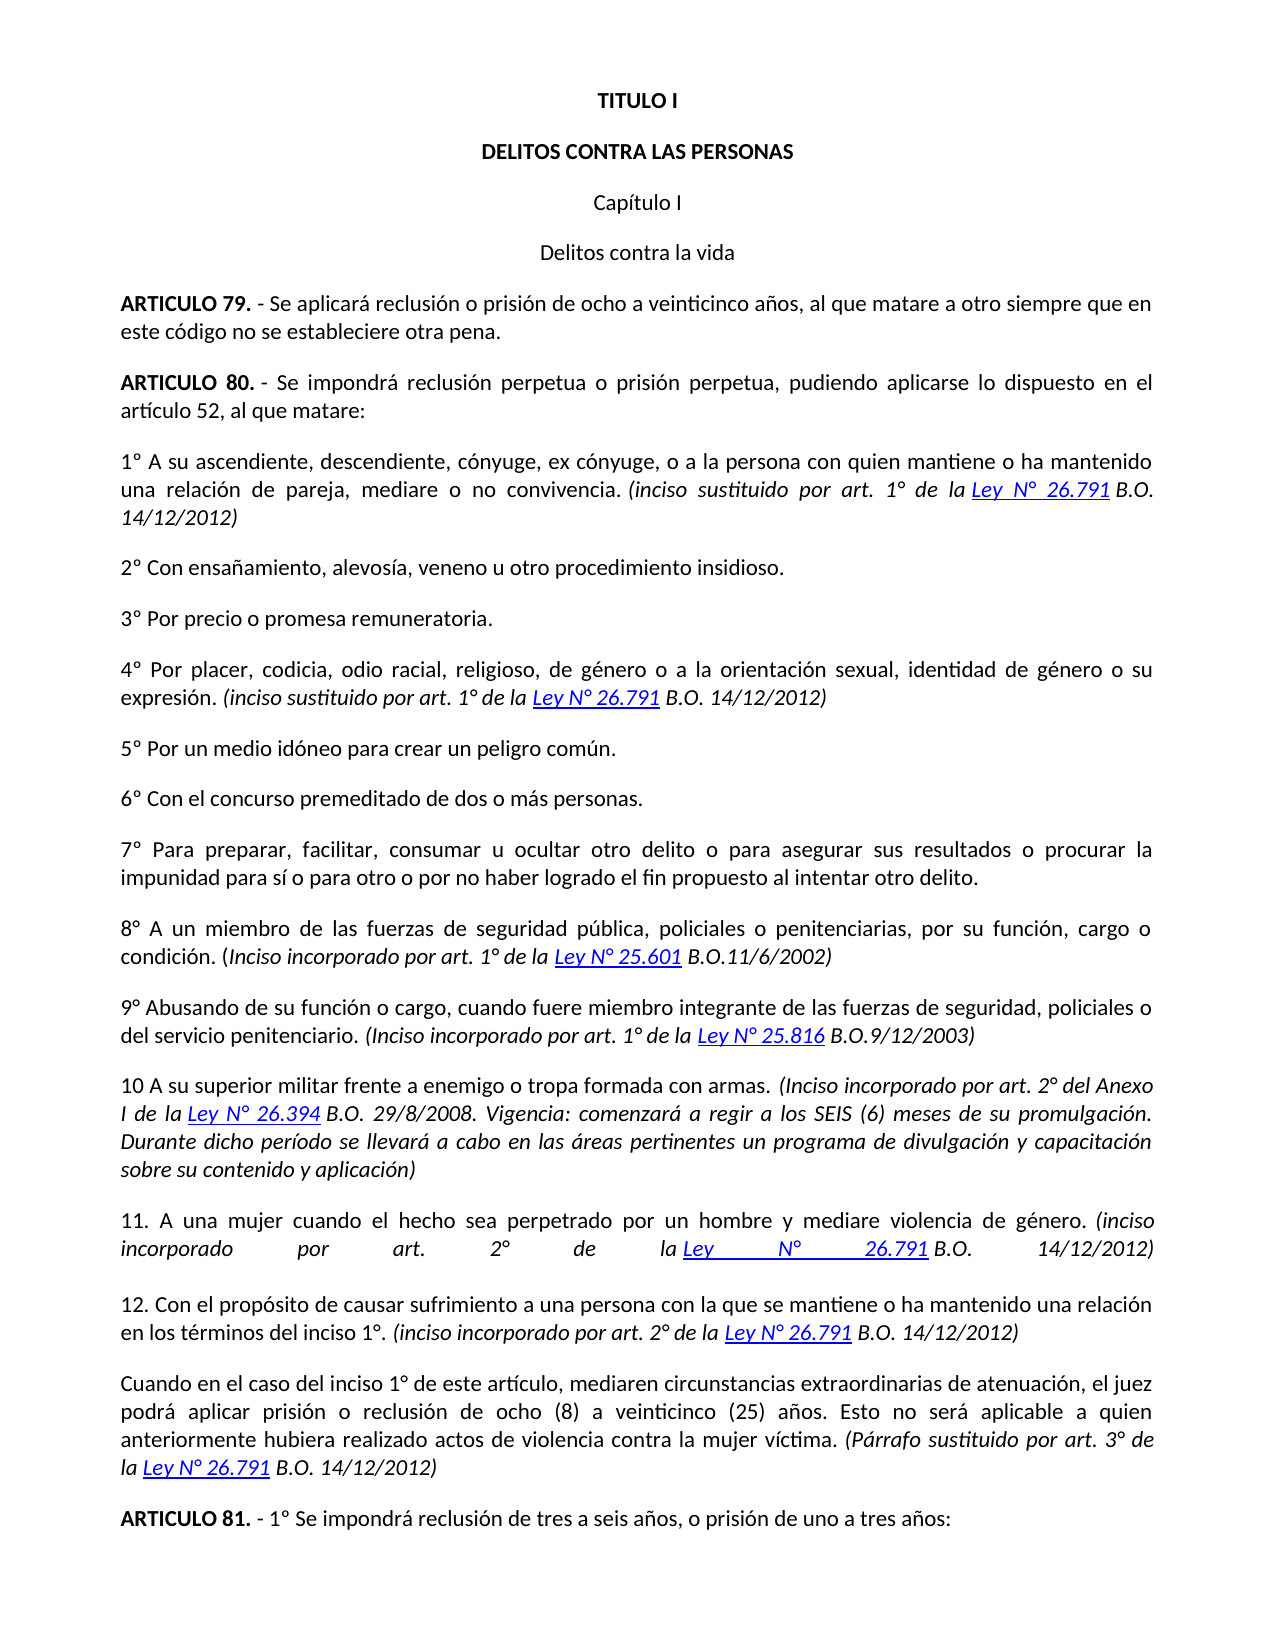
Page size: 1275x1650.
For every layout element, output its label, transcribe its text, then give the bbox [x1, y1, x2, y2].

text 9° Abusando de su función o cargo, cuando fuere miembro integrante de las fuerzas de seguridad, policiales o del servicio penitenciario. (Inciso incorporado por art. 1° de la Ley N° 25.816 B.O.9/12/2003) [120, 993, 1154, 1049]
text ARTICULO 79. - Se aplicará reclusión o prisión de ocho a veinticinco años, al que matare a otro siempre que en este código no se estableciere otra pena. [120, 289, 1154, 345]
text 10 A su superior militar frente a enemigo o tropa formada con armas. (Inciso incorporado por art. 2° del Anexo I de la Ley N° 26.394 B.O. 29/8/2008. Vigencia: comenzará a regir a los SEIS (6) meses de su promulgación. Durante dicho período se llevará a cabo en las áreas pertinentes un programa de divulgación y capacitación sobre su contenido y aplicación) [120, 1071, 1154, 1183]
text 5º Por un medio idóneo para crear un peligro común. [120, 734, 1154, 762]
text 4º Por placer, codicia, odio racial, religioso, de género o a la orientación sexual, identidad de género o su expresión. (inciso sustituido por art. 1° de la Ley N° 26.791 B.O. 14/12/2012) [120, 655, 1154, 711]
text Capítulo I [120, 188, 1154, 216]
text 8° A un miembro de las fuerzas de seguridad pública, policiales o penitenciarias, por su función, cargo o condición. (Inciso incorporado por art. 1° de la Ley N° 25.601 B.O.11/6/2002) [120, 914, 1154, 970]
text DELITOS CONTRA LAS PERSONAS [120, 137, 1154, 165]
text Delitos contra la vida [120, 238, 1154, 267]
text 7º Para preparar, facilitar, consumar u ocultar otro delito o para asegurar sus resultados o procurar la impunidad para sí o para otro o por no haber logrado el fin propuesto al intentar otro delito. [120, 835, 1154, 891]
text ARTICULO 80. - Se impondrá reclusión perpetua o prisión perpetua, pudiendo aplicarse lo dispuesto en el artículo 52, al que matare: [120, 368, 1154, 424]
text 6º Con el concurso premeditado de dos o más personas. [120, 784, 1154, 812]
text Cuando en el caso del inciso 1° de este artículo, mediaren circunstancias extraordinarias de atenuación, el juez podrá aplicar prisión o reclusión de ocho (8) a veinticinco (25) años. Esto no será aplicable a quien anteriormente hubiera realizado actos de violencia contra la mujer víctima. (Párrafo sustituido por art. 3° de la Ley N° 26.791 B.O. 14/12/2012) [120, 1369, 1154, 1481]
text 3º Por precio o promesa remuneratoria. [120, 604, 1154, 632]
text TITULO I [120, 86, 1154, 114]
text 11. A una mujer cuando el hecho sea perpetrado por un hombre y mediare violencia de género. (inciso incorporado por art. 2° de la Ley N° 26.791 B.O. 14/12/2012) 12. Con el propósito de causar sufrimiento a una persona con la que se mantiene o ha mantenido una relación en los términos del inciso 1°. (inciso incorporado por art. 2° de la Ley N° 26.791 B.O. 14/12/2012) [120, 1206, 1154, 1346]
text ARTICULO 81. - 1º Se impondrá reclusión de tres a seis años, o prisión de uno a tres años: [120, 1504, 1154, 1532]
text 1º A su ascendiente, descendiente, cónyuge, ex cónyuge, o a la persona con quien mantiene o ha mantenido una relación de pareja, mediare o no convivencia. (inciso sustituido por art. 1° de la Ley N° 26.791 B.O. 14/12/2012) [120, 447, 1154, 531]
text 2º Con ensañamiento, alevosía, veneno u otro procedimiento insidioso. [120, 553, 1154, 582]
